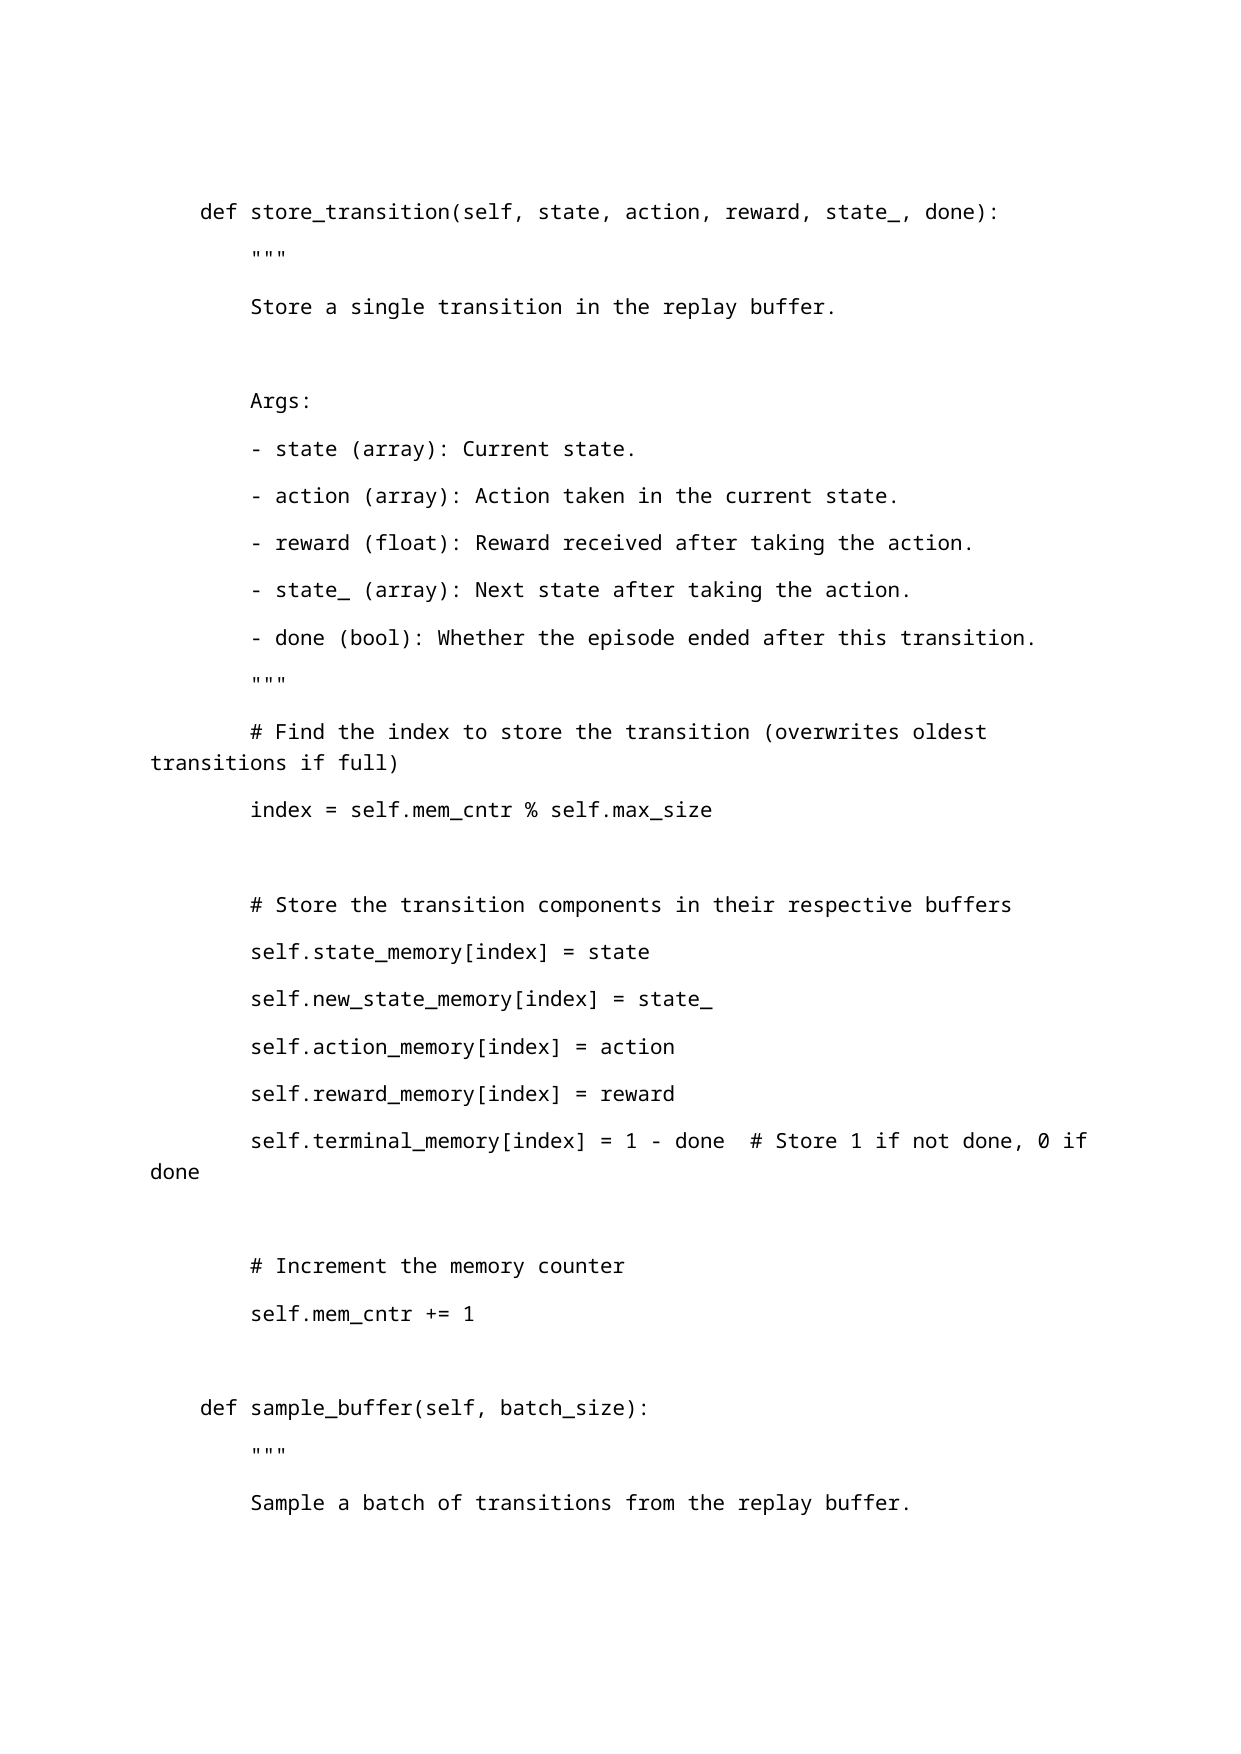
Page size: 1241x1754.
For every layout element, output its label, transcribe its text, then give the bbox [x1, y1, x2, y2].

text - reward (float): Reward received after taking the action. [150, 528, 1090, 557]
text # Find the index to store the transition (overwrites oldest transitions if full) [150, 717, 1090, 777]
text self.state_memory[index] = state [150, 937, 1090, 966]
text """ [150, 1441, 1090, 1469]
text """ [150, 670, 1090, 699]
text self.new_state_memory[index] = state_ [150, 984, 1090, 1013]
text - action (array): Action taken in the current state. [150, 481, 1090, 509]
text self.mem_cntr += 1 [150, 1299, 1090, 1327]
text Store a single transition in the replay buffer. [150, 292, 1090, 320]
text Sample a batch of transitions from the replay buffer. [150, 1488, 1090, 1517]
text self.reward_memory[index] = reward [150, 1079, 1090, 1108]
text - state (array): Current state. [150, 434, 1090, 462]
text def store_transition(self, state, action, reward, state_, done): [150, 197, 1090, 226]
text Args: [150, 386, 1090, 415]
text def sample_buffer(self, batch_size): [150, 1393, 1090, 1422]
text index = self.mem_cntr % self.max_size [150, 795, 1090, 824]
text # Store the transition components in their respective buffers [150, 890, 1090, 918]
text """ [150, 244, 1090, 273]
text - state_ (array): Next state after taking the action. [150, 576, 1090, 604]
text self.terminal_memory[index] = 1 - done # Store 1 if not done, 0 if done [150, 1126, 1090, 1186]
text self.action_memory[index] = action [150, 1032, 1090, 1060]
text - done (bool): Whether the episode ended after this transition. [150, 623, 1090, 651]
text # Increment the memory counter [150, 1252, 1090, 1280]
